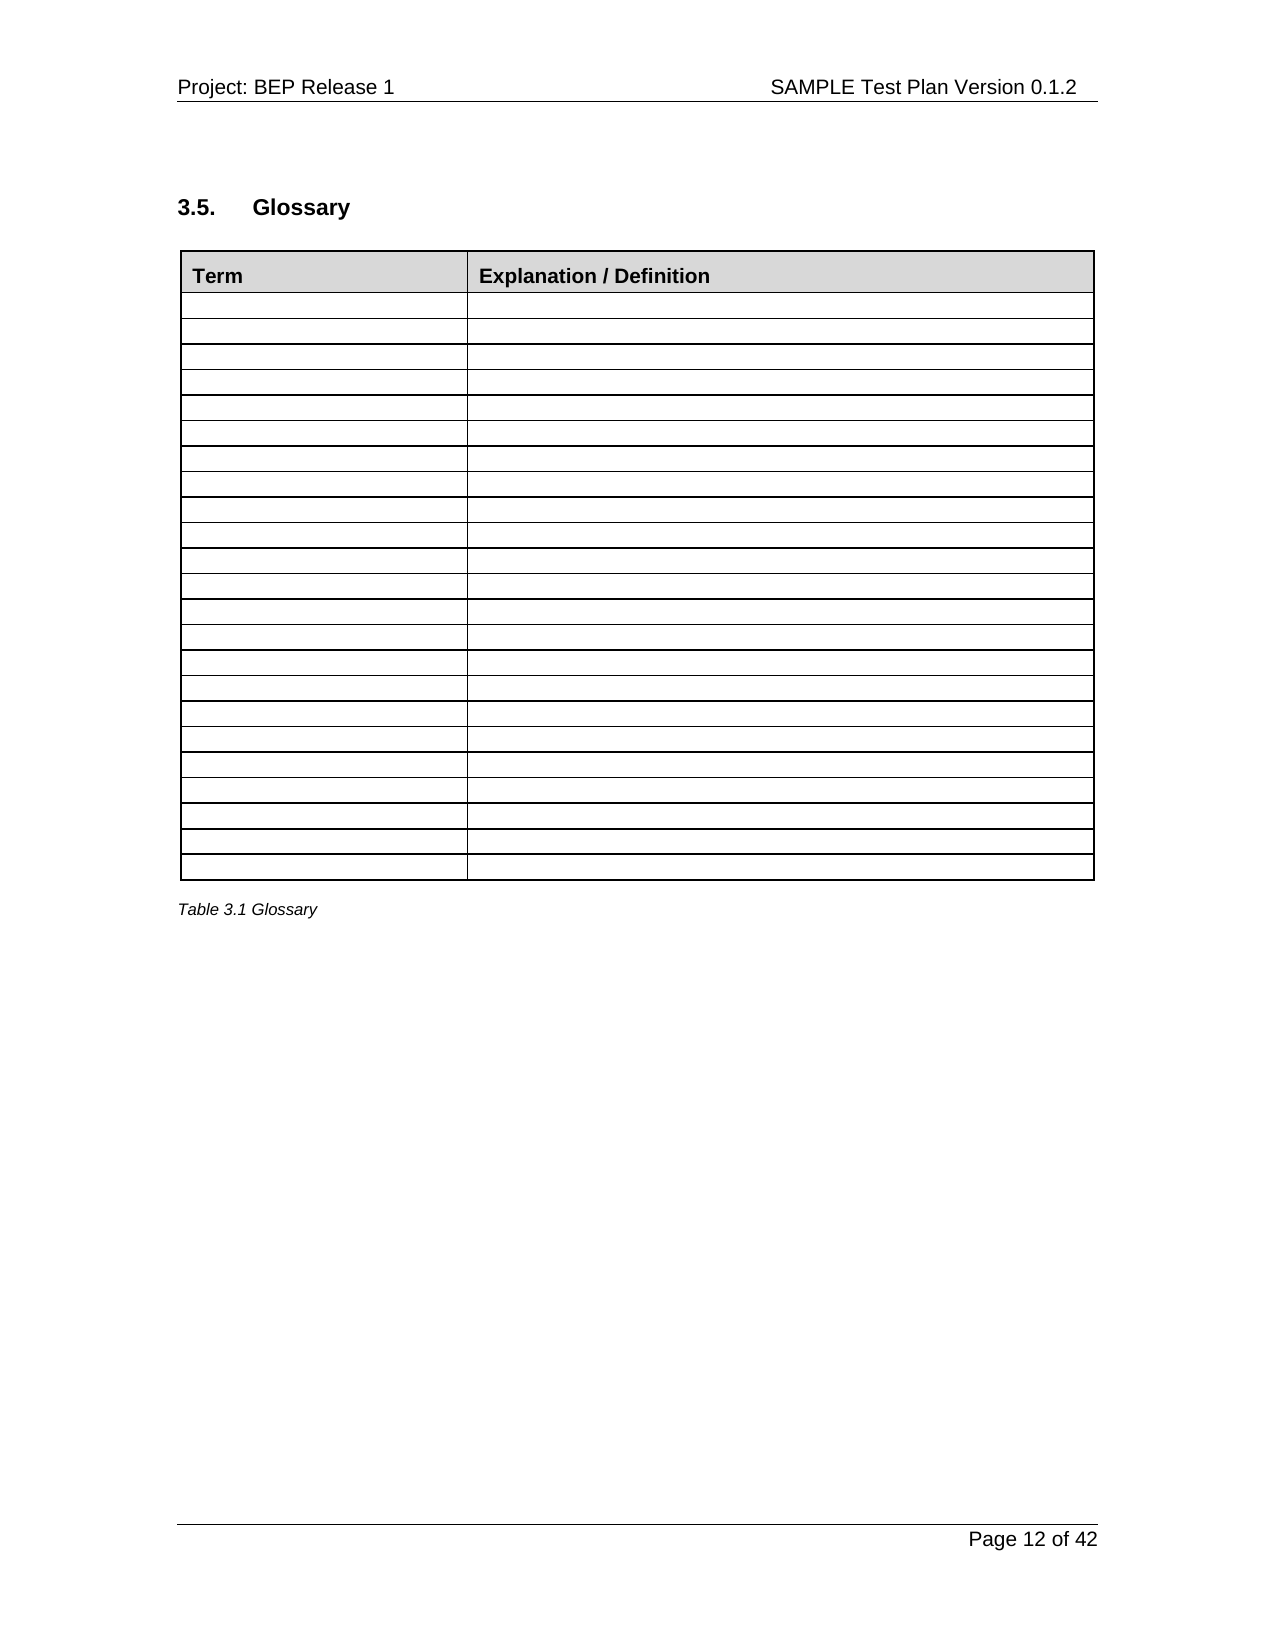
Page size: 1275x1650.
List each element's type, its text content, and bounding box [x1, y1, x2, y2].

table_cell [182, 651, 467, 675]
table_cell [468, 319, 1093, 343]
table_cell [182, 498, 467, 522]
table_cell [182, 447, 467, 471]
table_cell [468, 498, 1093, 522]
subtitle Glossary [177, 191, 1098, 220]
table_cell [182, 676, 467, 700]
table_cell [182, 523, 467, 547]
table_cell [182, 855, 467, 879]
table_cell [468, 574, 1093, 598]
table_cell [468, 293, 1093, 317]
table_cell [468, 753, 1093, 777]
table_cell [182, 549, 467, 573]
table_header Term [182, 252, 467, 292]
table_cell [468, 396, 1093, 419]
table_cell [182, 727, 467, 751]
table_cell [468, 421, 1093, 445]
table_cell [468, 600, 1093, 624]
table_cell [468, 804, 1093, 828]
table_cell [468, 651, 1093, 675]
table_cell [182, 702, 467, 726]
table_cell [468, 855, 1093, 879]
table_cell [468, 447, 1093, 471]
table_cell [468, 523, 1093, 547]
table_cell [182, 804, 467, 828]
text Table 3.1 Glossary [177, 899, 1098, 919]
table_cell [182, 345, 467, 368]
table_header Explanation / Definition [468, 252, 1093, 292]
table_cell [468, 830, 1093, 853]
table_cell [468, 625, 1093, 649]
table_cell [182, 421, 467, 445]
table_cell [182, 396, 467, 419]
table_cell [182, 778, 467, 802]
table_cell [182, 625, 467, 649]
table_cell [182, 319, 467, 343]
table_cell [468, 345, 1093, 368]
table_cell [468, 472, 1093, 496]
table_cell [468, 676, 1093, 700]
table_cell [182, 370, 467, 394]
table_cell [468, 778, 1093, 802]
table_cell [182, 574, 467, 598]
table_cell [468, 549, 1093, 573]
table_cell [468, 727, 1093, 751]
table_cell [182, 293, 467, 317]
table_cell [182, 753, 467, 777]
table_cell [182, 600, 467, 624]
table_cell [182, 830, 467, 853]
table_cell [468, 702, 1093, 726]
table_cell [182, 472, 467, 496]
table_cell [468, 370, 1093, 394]
